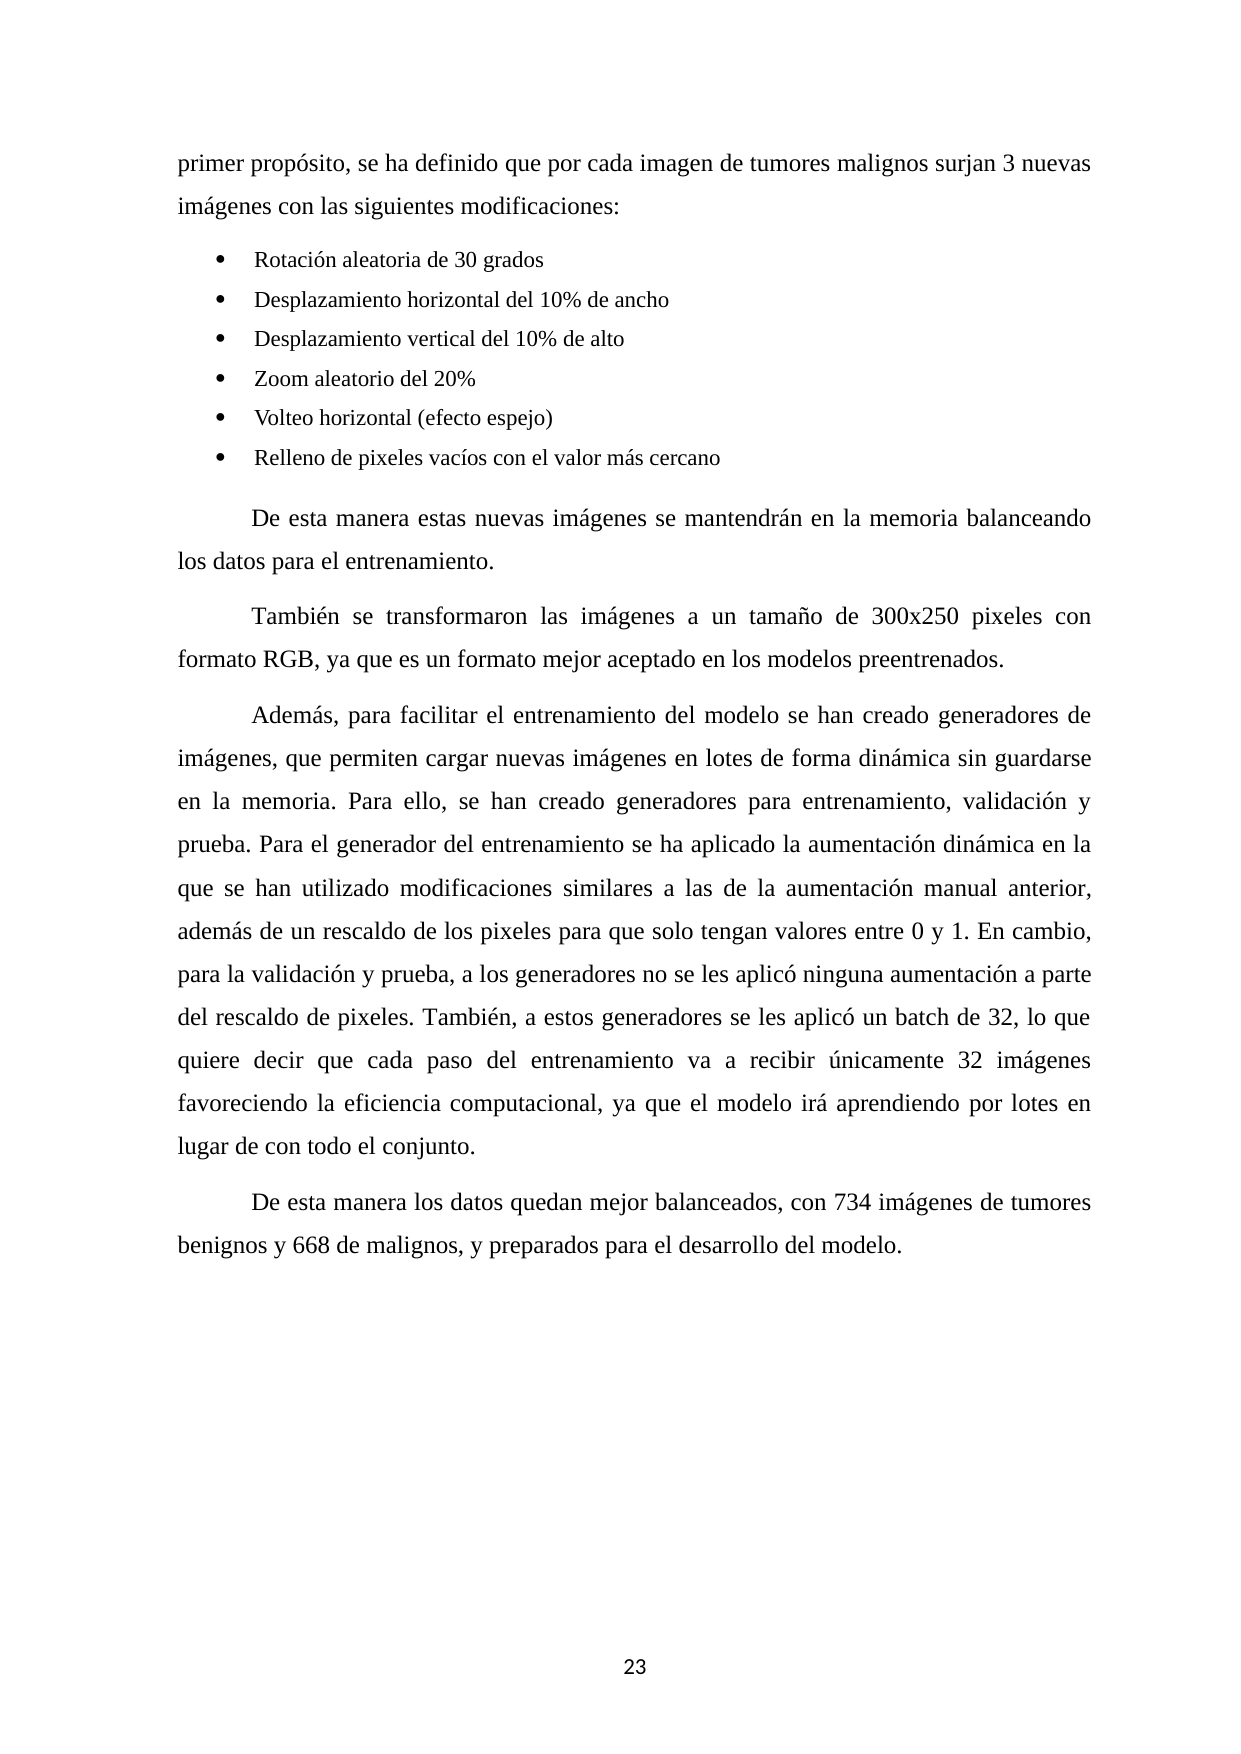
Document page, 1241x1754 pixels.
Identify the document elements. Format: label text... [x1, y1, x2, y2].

text También se transformaron las imágenes a un tamaño de 300x250 pixeles con formato RGB, ya que es un formato mejor aceptado en los modelos preentrenados. [177, 601, 1092, 673]
list Desplazamiento horizontal del 10% de ancho [216, 286, 1092, 312]
list Rotación aleatoria de 30 grados [216, 246, 1092, 273]
text De esta manera estas nuevas imágenes se mantendrán en la memoria balanceando los datos para el entrenamiento. [177, 503, 1092, 574]
list Desplazamiento vertical del 10% de alto [216, 325, 1092, 352]
text Además, para facilitar el entrenamiento del modelo se han creado generadores de imágenes, que permiten cargar nuevas imágenes en lotes de forma dinámica sin guardarse en la memoria. Para ello, se han creado generadores para entrenamiento, validación y prueba. Para el generador del entrenamiento se ha aplicado la aumentación dinámica en la que se han utilizado modificaciones similares a las de la aumentación manual anterior, además de un rescaldo de los pixeles para que solo tengan valores entre 0 y 1. En cambio, para la validación y prueba, a los generadores no se les aplicó ninguna aumentación a parte del rescaldo de pixeles. También, a estos generadores se les aplicó un batch de 32, lo que quiere decir que cada paso del entrenamiento va a recibir únicamente 32 imágenes favoreciendo la eficiencia computacional, ya que el modelo irá aprendiendo por lotes en lugar de con todo el conjunto. [177, 700, 1092, 1160]
list Relleno de pixeles vacíos con el valor más cercano [216, 444, 1092, 470]
list Volteo horizontal (efecto espejo) [216, 404, 1092, 431]
list Zoom aleatorio del 20% [216, 365, 1092, 391]
text De esta manera los datos quedan mejor balanceados, con 734 imágenes de tumores benignos y 668 de malignos, y preparados para el desarrollo del modelo. [177, 1187, 1092, 1259]
